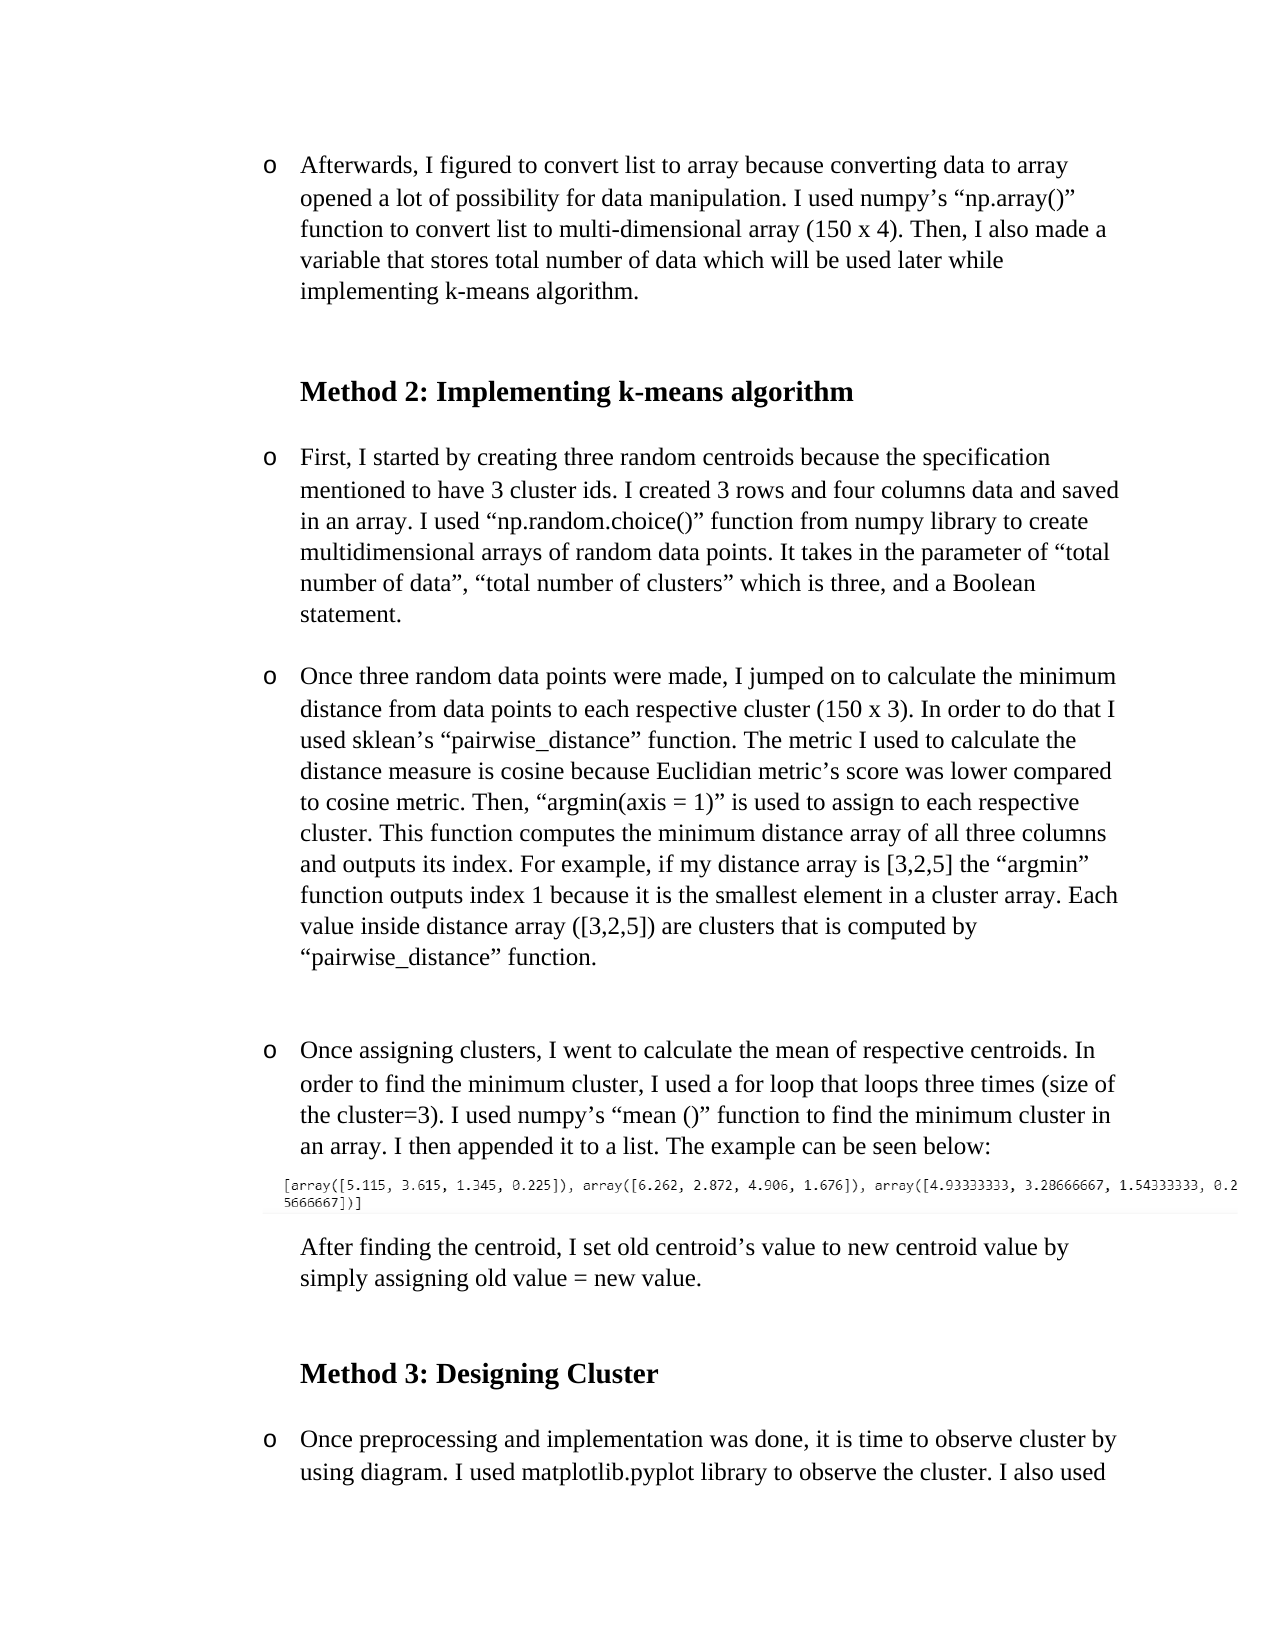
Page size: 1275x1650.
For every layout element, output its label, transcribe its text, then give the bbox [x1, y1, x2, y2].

list Method 2: Implementing k-means algorithm [300, 374, 1125, 408]
list Afterwards, I figured to convert list to array because converting data to array opened a lot of possibility for data manipulation. I used numpy’s “np.array()” function to convert list to multi-dimensional array (150 x 4). Then, I also made a variable that stores total number of data which will be used later while implementing k-means algorithm. [262, 150, 1125, 305]
list First, I started by creating three random centroids because the specification mentioned to have 3 cluster ids. I created 3 rows and four columns data and saved in an array. I used “np.random.choice()” function from numpy library to create multidimensional arrays of random data points. It takes in the parameter of “total number of data”, “total number of clusters” which is three, and a Boolean statement. [262, 442, 1125, 628]
list Method 3: Designing Cluster [225, 1357, 1125, 1390]
list Once assigning clusters, I went to calculate the mean of respective centroids. In order to find the minimum cluster, I used a for loop that loops three times (size of the cluster=3). I used numpy’s “mean ()” function to find the minimum cluster in an array. I then appended it to a list. The example can be seen below: [262, 1036, 1125, 1159]
list Once three random data points were made, I jumped on to calculate the minimum distance from data points to each respective cluster (150 x 3). In order to do that I used sklean’s “pairwise_distance” function. The metric I used to calculate the distance measure is cosine because Euclidian metric’s score was lower compared to cosine metric. Then, “argmin(axis = 1)” is used to assign to each respective cluster. This function computes the minimum distance array of all three columns and outputs its index. For example, if my distance array is [3,2,5] the “argmin” function outputs index 1 because it is the smallest element in a cluster array. Each value inside distance array ([3,2,5]) are clusters that is computed by “pairwise_distance” function. [262, 661, 1125, 971]
list After finding the centroid, I set old centroid’s value to new centroid value by simply assigning old value = new value. [300, 1232, 1125, 1292]
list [262, 1424, 1125, 1486]
